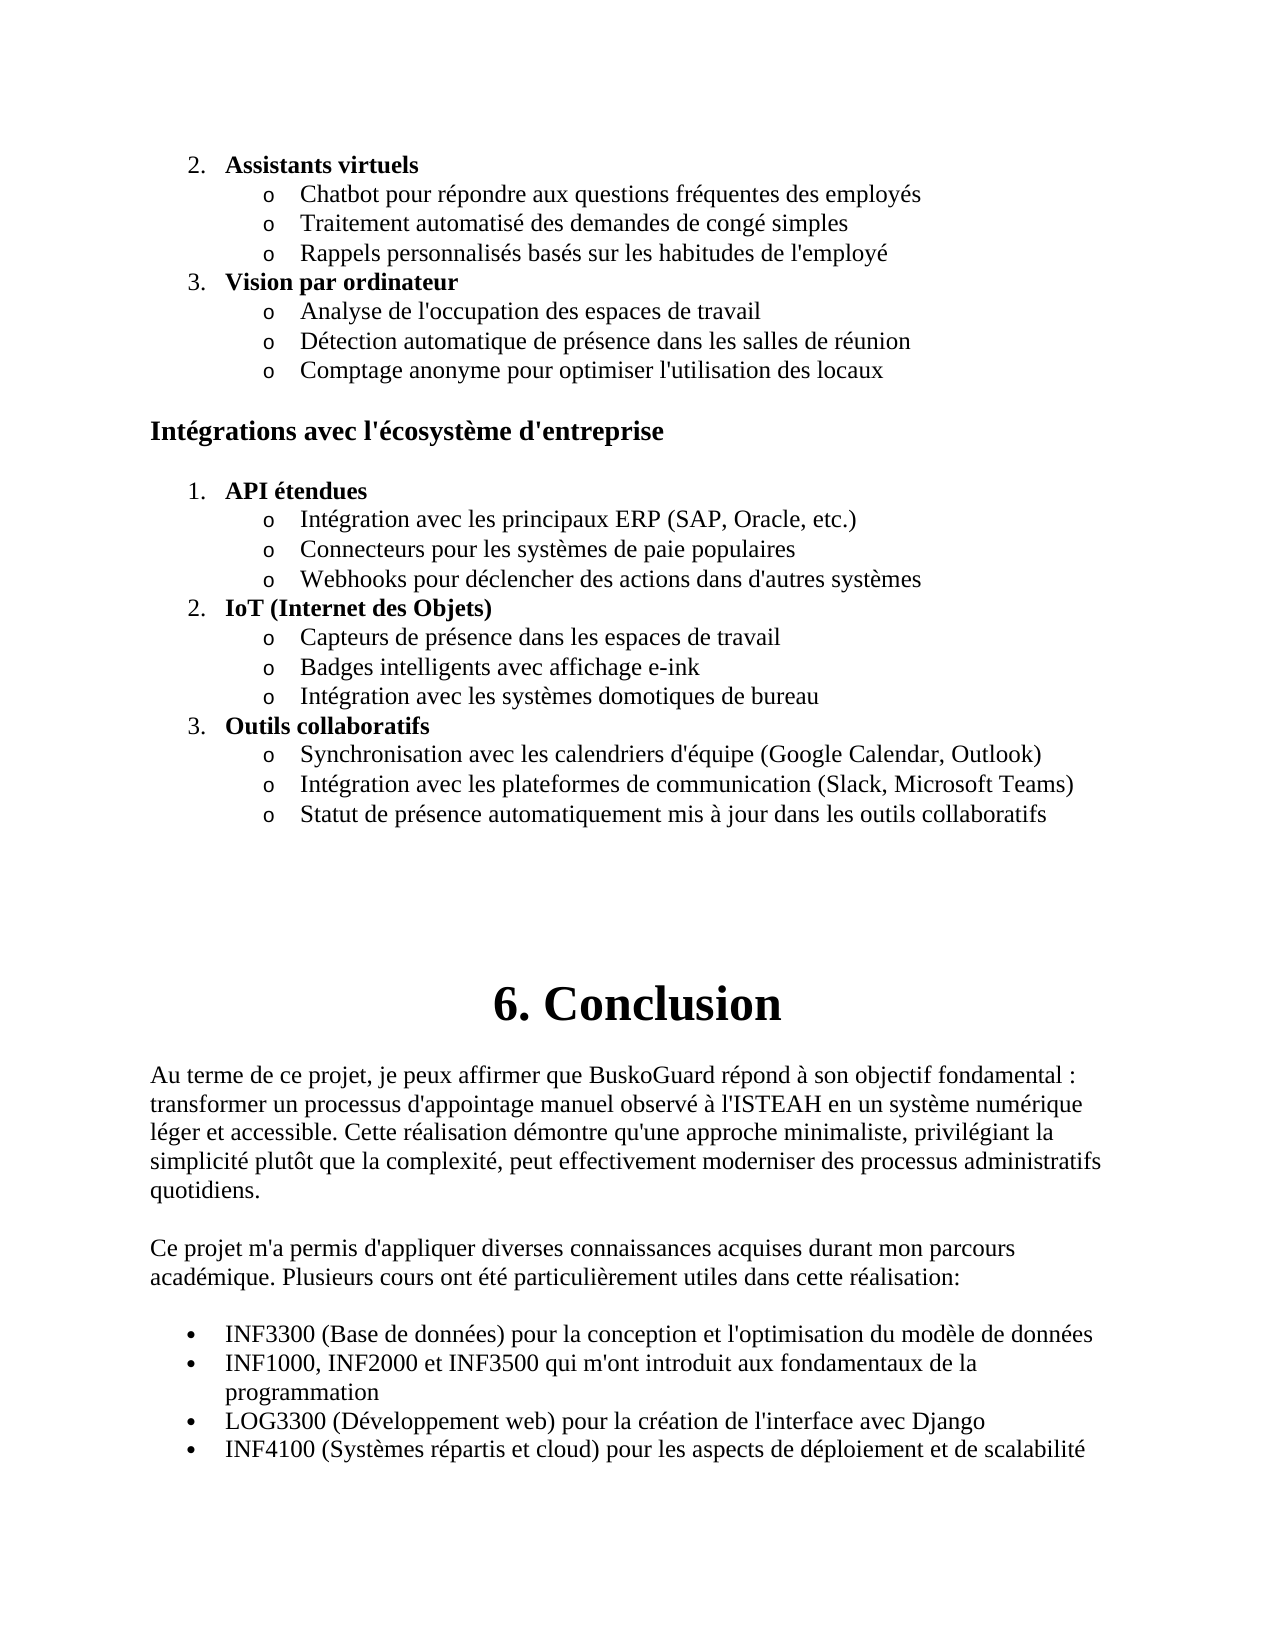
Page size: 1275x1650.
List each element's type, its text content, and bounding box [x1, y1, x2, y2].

list Outils collaboratifs [187, 711, 1125, 739]
list Intégration avec les systèmes domotiques de bureau [262, 681, 1125, 711]
list Webhooks pour déclencher des actions dans d'autres systèmes [262, 564, 1125, 593]
list Capteurs de présence dans les espaces de travail [262, 622, 1125, 652]
list IoT (Internet des Objets) [187, 593, 1125, 622]
list API étendues [187, 476, 1125, 504]
list Chatbot pour répondre aux questions fréquentes des employés [262, 179, 1125, 208]
list INF3300 (Base de données) pour la conception et l'optimisation du modèle de données [187, 1319, 1125, 1348]
list INF1000, INF2000 et INF3500 qui m'ont introduit aux fondamentaux de la programmation [187, 1348, 1125, 1406]
list Connecteurs pour les systèmes de paie populaires [262, 534, 1125, 564]
text 6. Conclusion [150, 973, 1125, 1031]
list Vision par ordinateur [187, 267, 1125, 296]
list Analyse de l'occupation des espaces de travail [262, 296, 1125, 326]
list Statut de présence automatiquement mis à jour dans les outils collaboratifs [262, 799, 1125, 828]
text Au terme de ce projet, je peux affirmer que BuskoGuard répond à son objectif fondamental : transformer un processus d'appointage manuel observé à l'ISTEAH en un système numérique léger et accessible. Cette réalisation démontre qu'une approche minimaliste, privilégiant la simplicité plutôt que la complexité, peut effectivement moderniser des processus administratifs quotidiens. [150, 1060, 1125, 1204]
list Intégration avec les plateformes de communication (Slack, Microsoft Teams) [262, 769, 1125, 799]
list Rappels personnalisés basés sur les habitudes de l'employé [262, 238, 1125, 267]
list Intégration avec les principaux ERP (SAP, Oracle, etc.) [262, 504, 1125, 534]
list LOG3300 (Développement web) pour la création de l'interface avec Django [187, 1406, 1125, 1434]
list Synchronisation avec les calendriers d'équipe (Google Calendar, Outlook) [262, 739, 1125, 769]
list INF4100 (Systèmes répartis et cloud) pour les aspects de déploiement et de scalabilité [187, 1434, 1125, 1463]
list Assistants virtuels [187, 150, 1125, 179]
text Ce projet m'a permis d'appliquer diverses connaissances acquises durant mon parcours académique. Plusieurs cours ont été particulièrement utiles dans cette réalisation: [150, 1233, 1125, 1290]
text Intégrations avec l'écosystème d'entreprise [150, 414, 1125, 447]
list Détection automatique de présence dans les salles de réunion [262, 326, 1125, 355]
list Traitement automatisé des demandes de congé simples [262, 208, 1125, 238]
list Comptage anonyme pour optimiser l'utilisation des locaux [262, 355, 1125, 385]
list Badges intelligents avec affichage e-ink [262, 652, 1125, 681]
